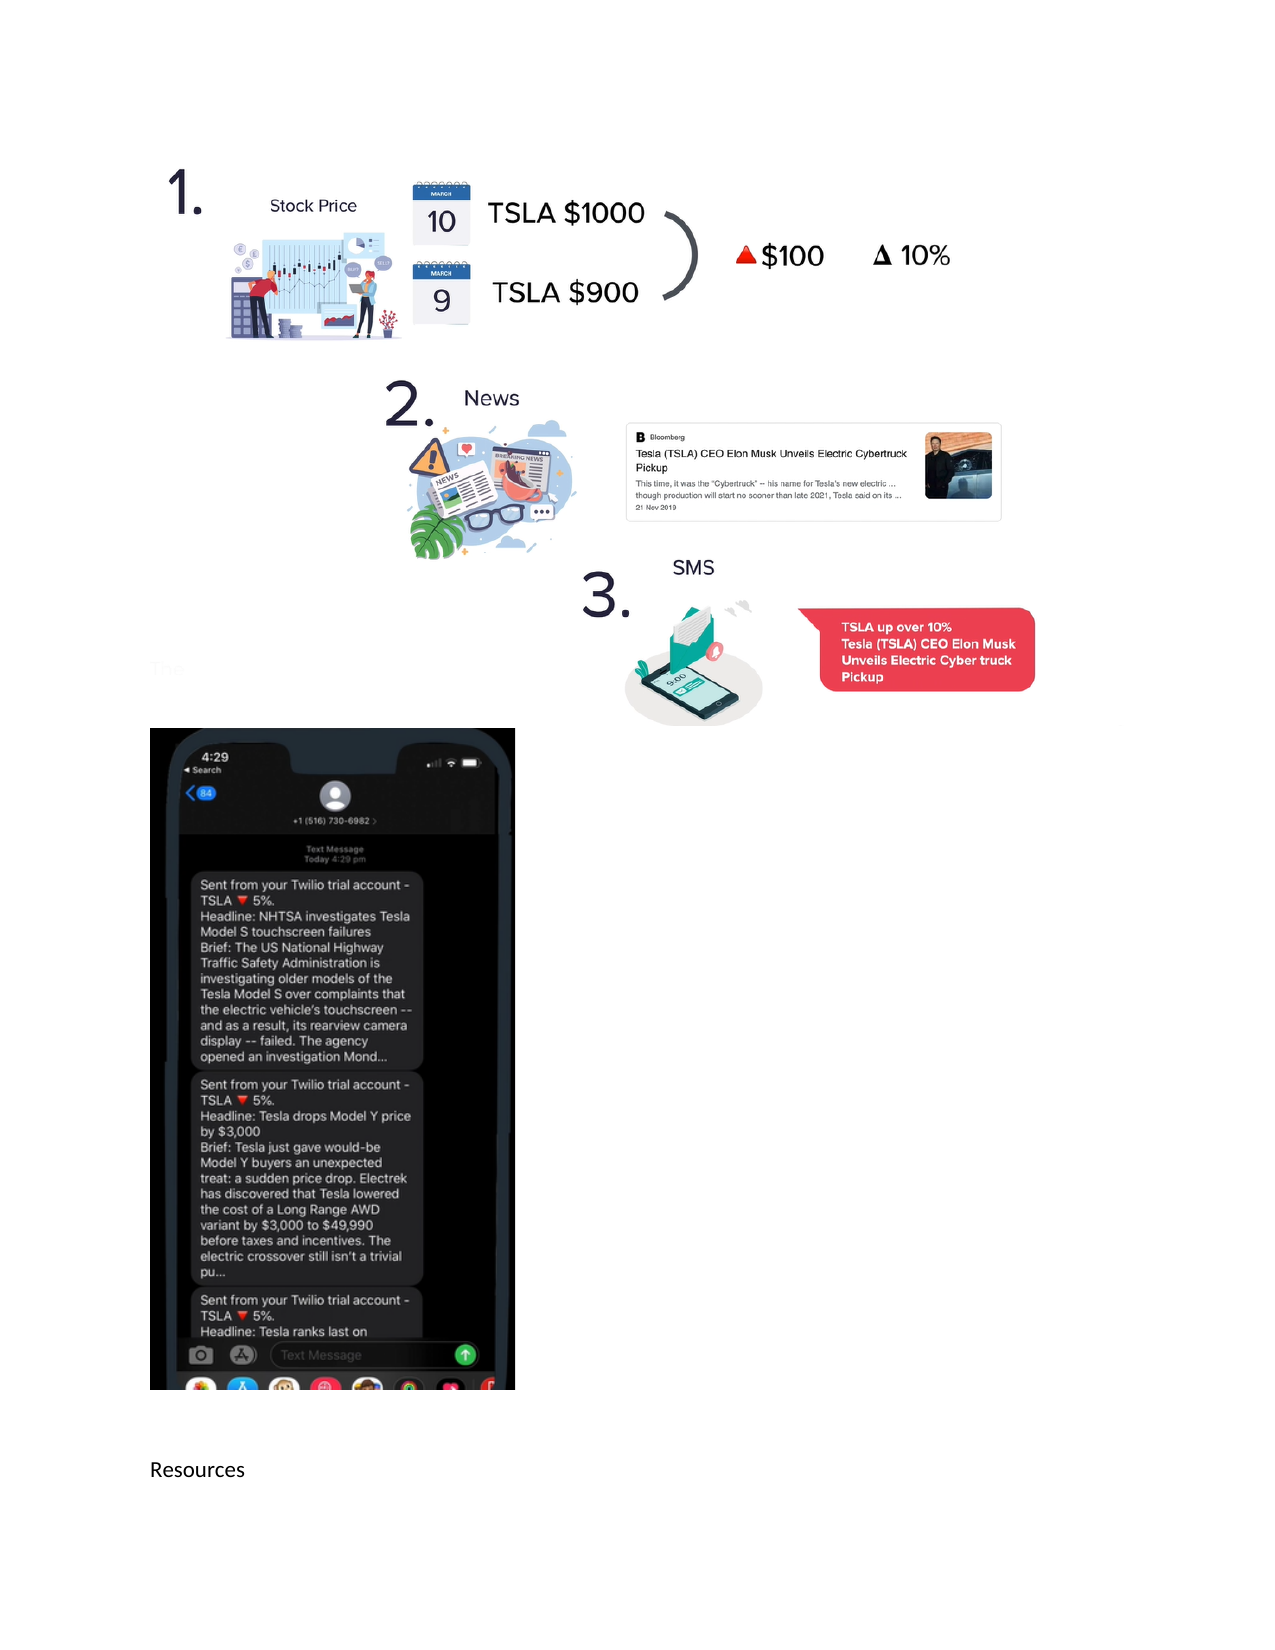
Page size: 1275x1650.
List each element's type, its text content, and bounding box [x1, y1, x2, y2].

picture [150, 150, 1125, 726]
picture [150, 728, 515, 1390]
text Resources [150, 1455, 1125, 1483]
